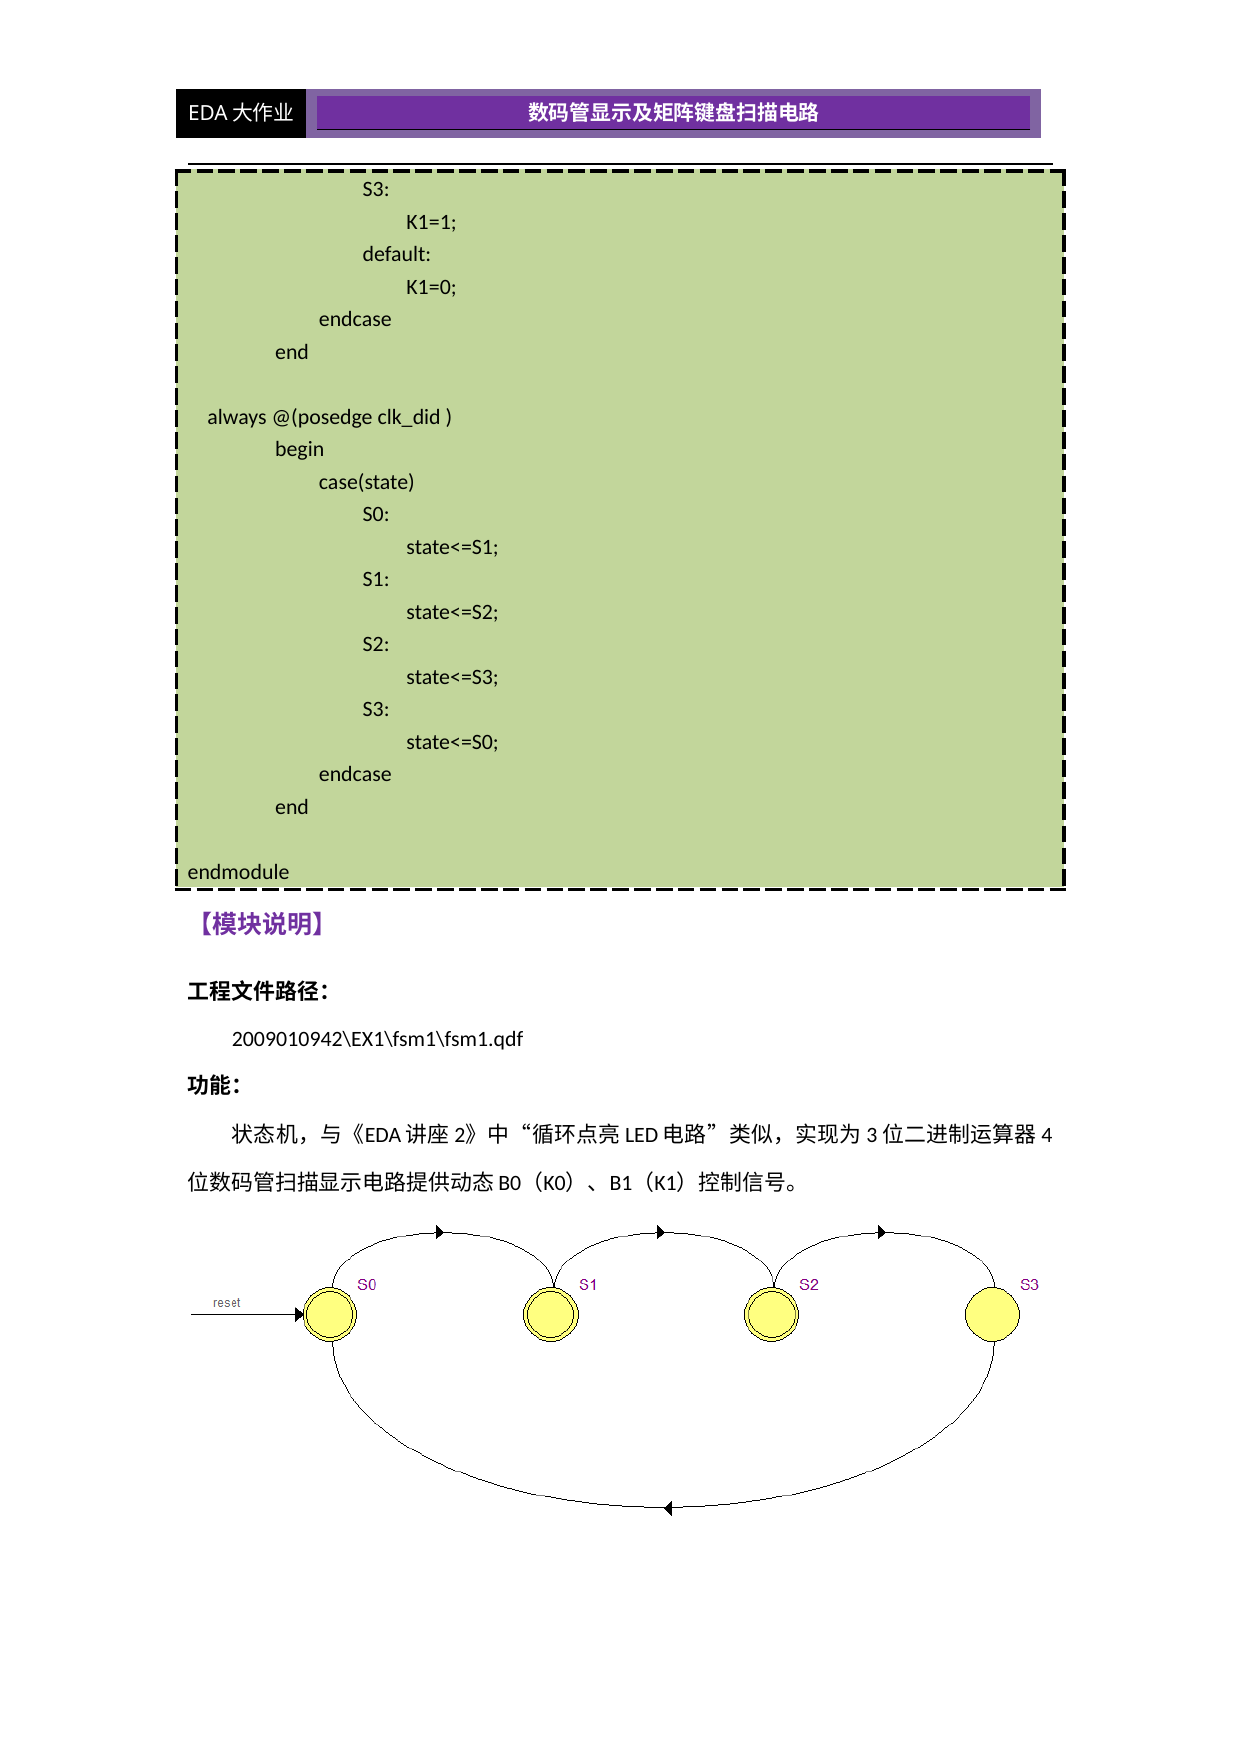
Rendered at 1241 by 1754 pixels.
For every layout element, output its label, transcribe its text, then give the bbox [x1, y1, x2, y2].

picture [187, 1213, 1053, 1519]
text 【模块说明】 [187, 891, 1053, 956]
list 2009010942\EX1\fsm1\fsm1.qdf [187, 1022, 1053, 1054]
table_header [176, 169, 1064, 887]
list 功能： [187, 1068, 1053, 1100]
list 工程文件路径： [188, 974, 1053, 1006]
list 状态机，与《EDA讲座2》中“循环点亮LED电路”类似，实现为3位二进制运算器4位数码管扫描显示电路提供动态B0（K0）、B1（K1）控制信号。 [187, 1116, 1053, 1197]
